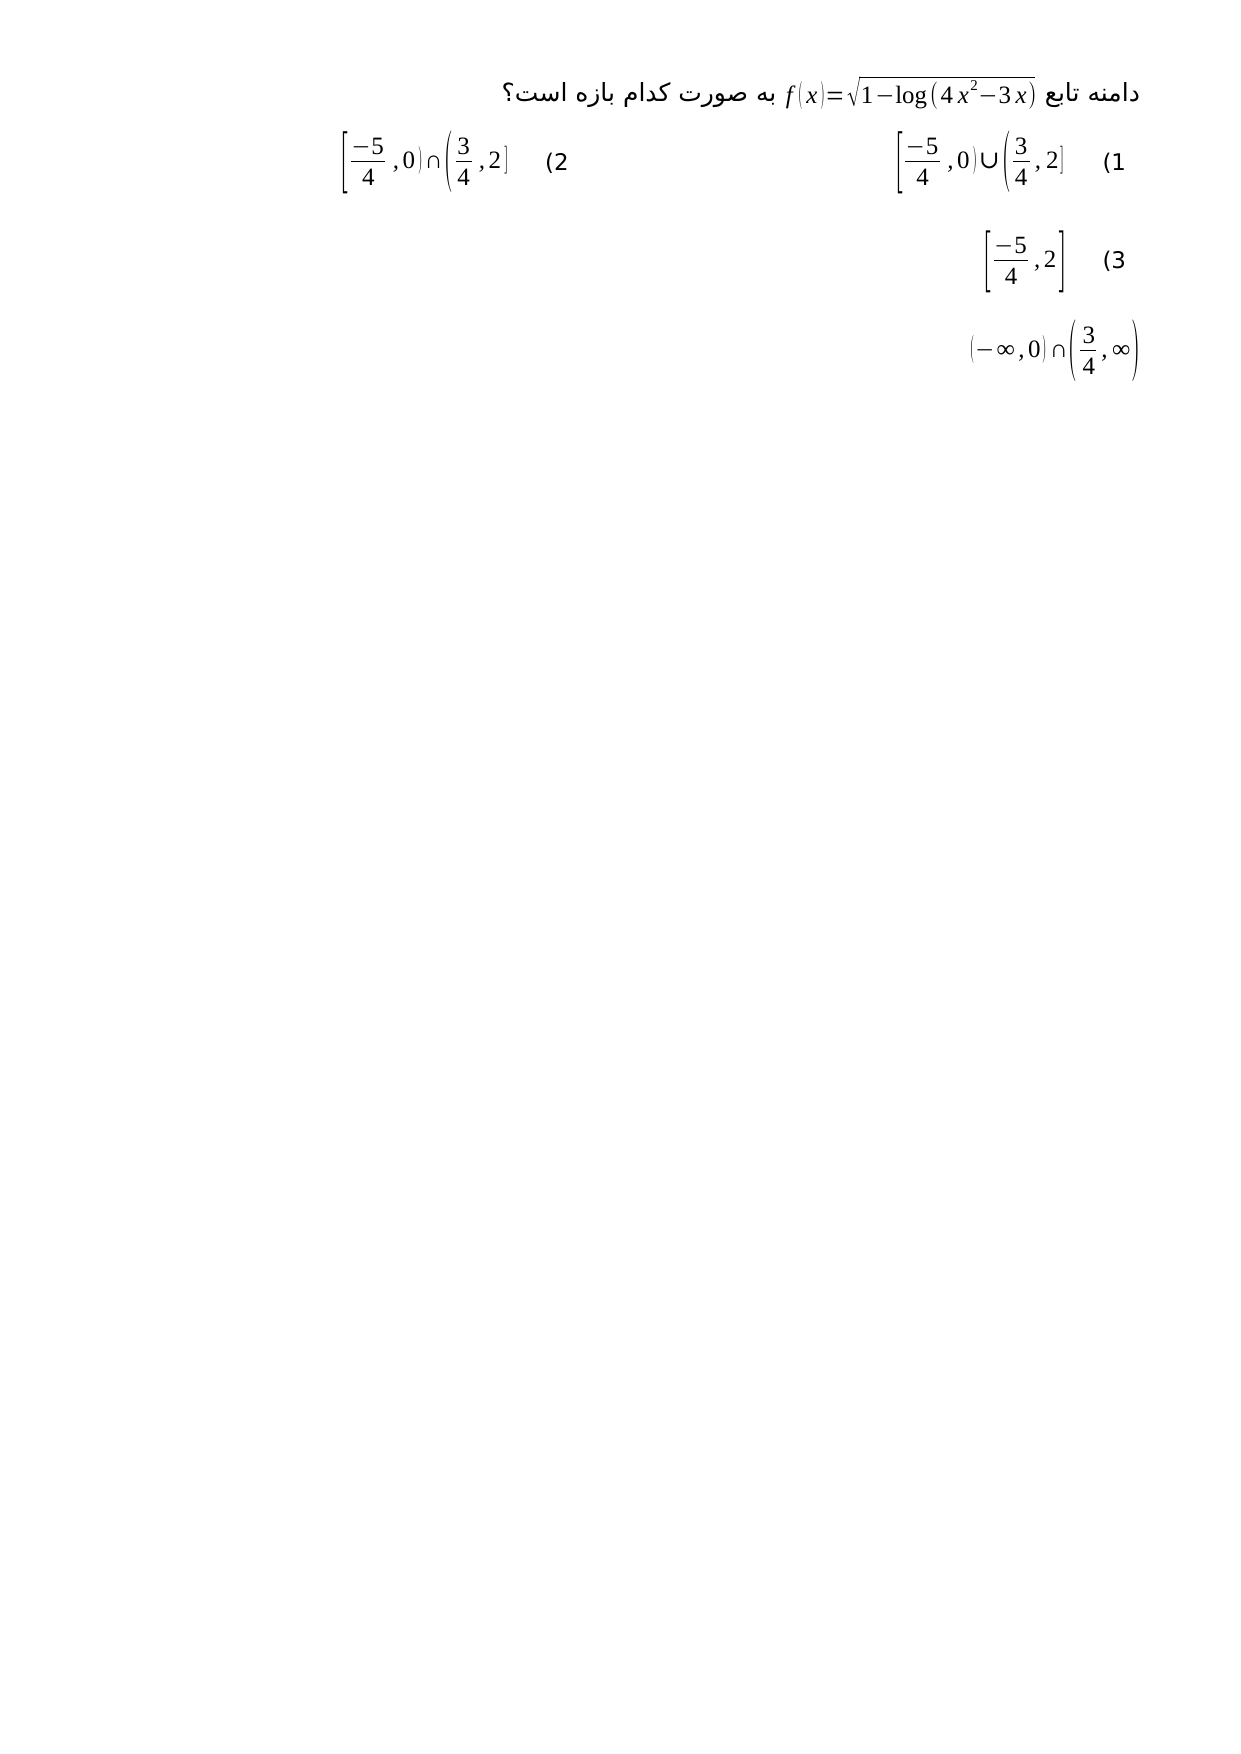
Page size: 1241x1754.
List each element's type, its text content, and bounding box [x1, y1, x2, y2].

text دامنه تابع به صورت کدام بازه است؟ [100, 75, 1140, 111]
